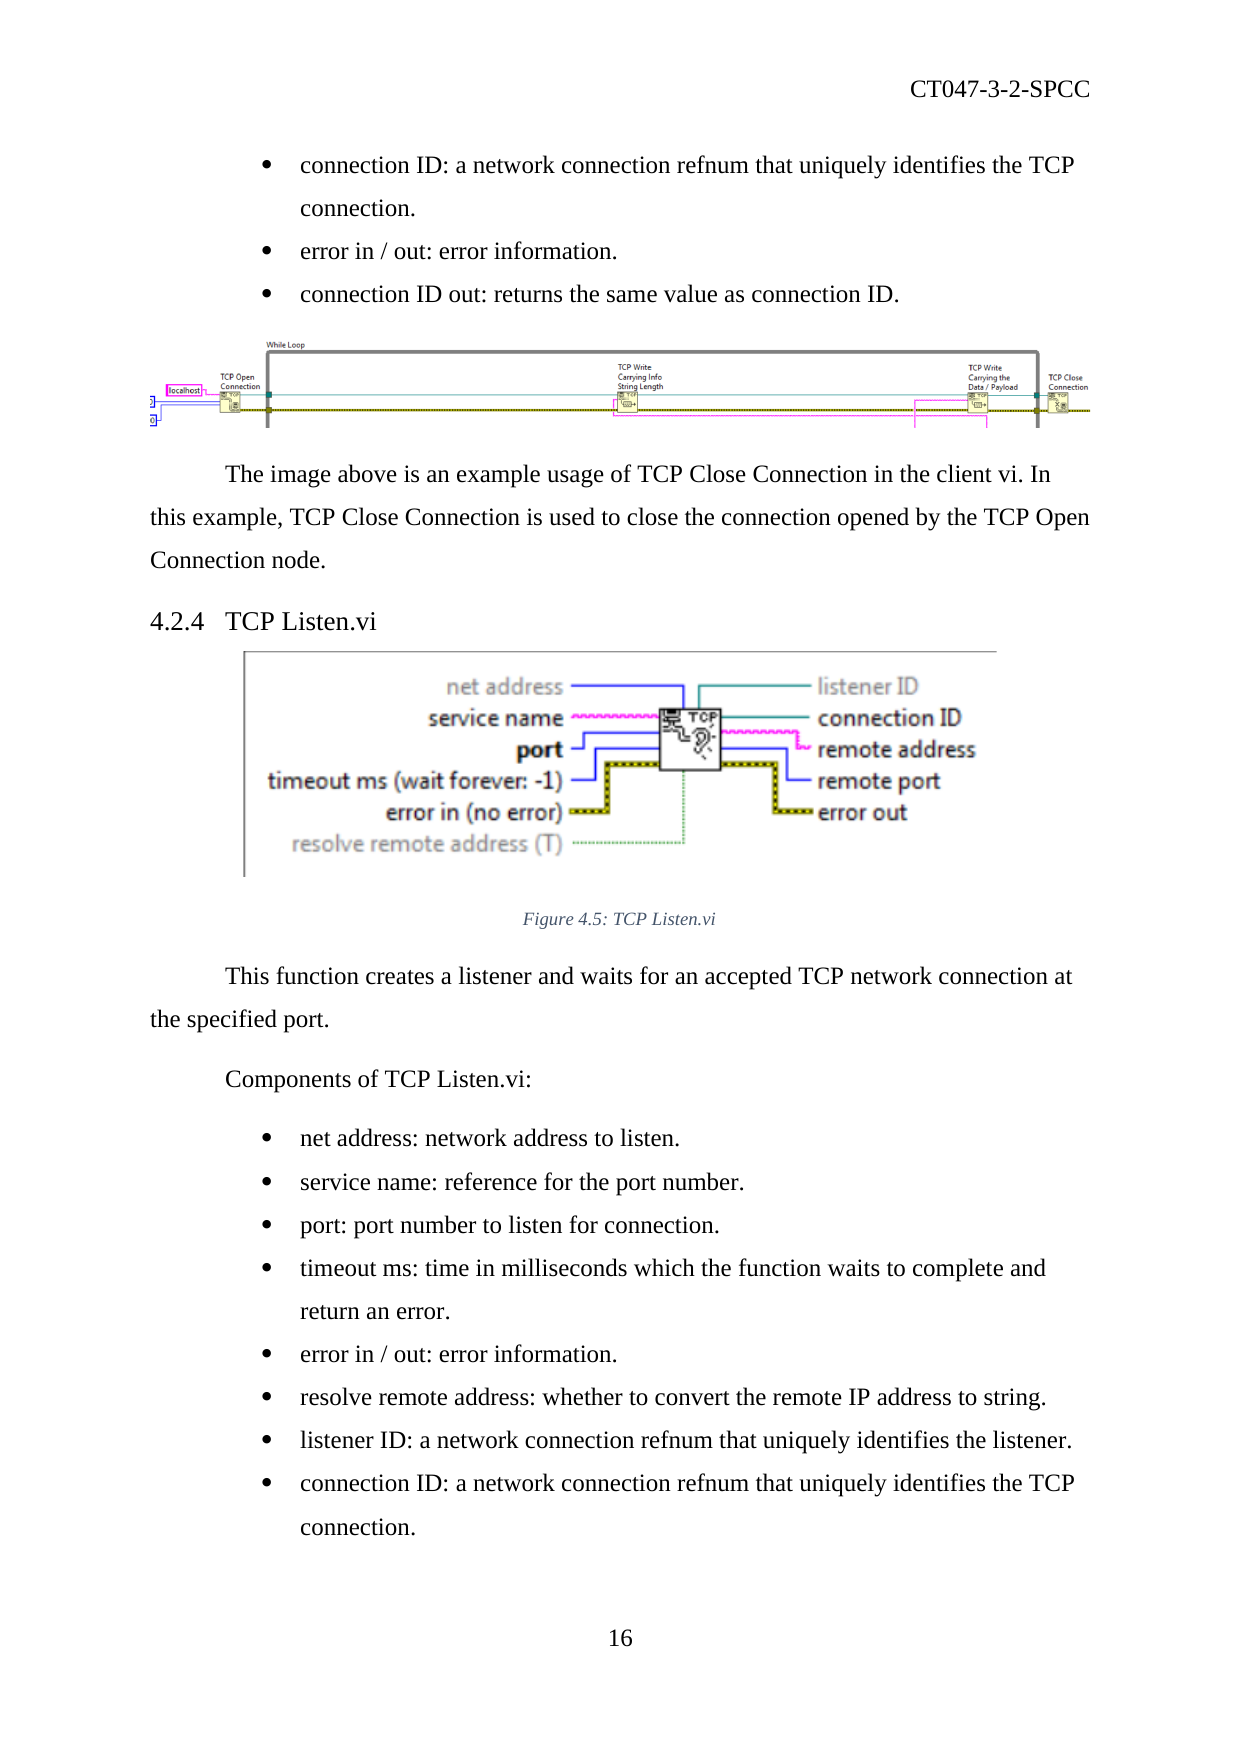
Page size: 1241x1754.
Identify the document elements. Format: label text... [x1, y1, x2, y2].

list net address: network address to listen. [262, 1123, 1090, 1152]
list listener ID: a network connection refnum that uniquely identifies the listener. [262, 1425, 1090, 1454]
list connection ID: a network connection refnum that uniquely identifies the TCP connection. [262, 150, 1090, 222]
picture [243, 651, 997, 877]
list port: port number to listen for connection. [262, 1210, 1090, 1238]
list service name: reference for the port number. [262, 1167, 1090, 1195]
text Components of TCP Listen.vi: [150, 1064, 1090, 1092]
list timeout ms: time in milliseconds which the function waits to complete and return an error. [262, 1253, 1090, 1325]
list error in / out: error information. [262, 236, 1090, 265]
list error in / out: error information. [262, 1339, 1090, 1368]
list resolve remote address: whether to convert the remote IP address to string. [262, 1382, 1090, 1411]
subtitle 4.2.4 TCP Listen.vi [150, 605, 1090, 636]
picture [150, 339, 1091, 428]
text Figure 4.5: TCP Listen.vi [150, 908, 1090, 929]
text This function creates a listener and waits for an accepted TCP network connection at the specified port. [150, 961, 1090, 1033]
text The image above is an example usage of TCP Close Connection in the client vi. In this example, TCP Close Connection is used to close the connection opened by the TCP Open Connection node. [150, 459, 1090, 574]
list connection ID out: returns the same value as connection ID. [262, 279, 1090, 308]
list connection ID: a network connection refnum that uniquely identifies the TCP connection. [262, 1468, 1090, 1540]
